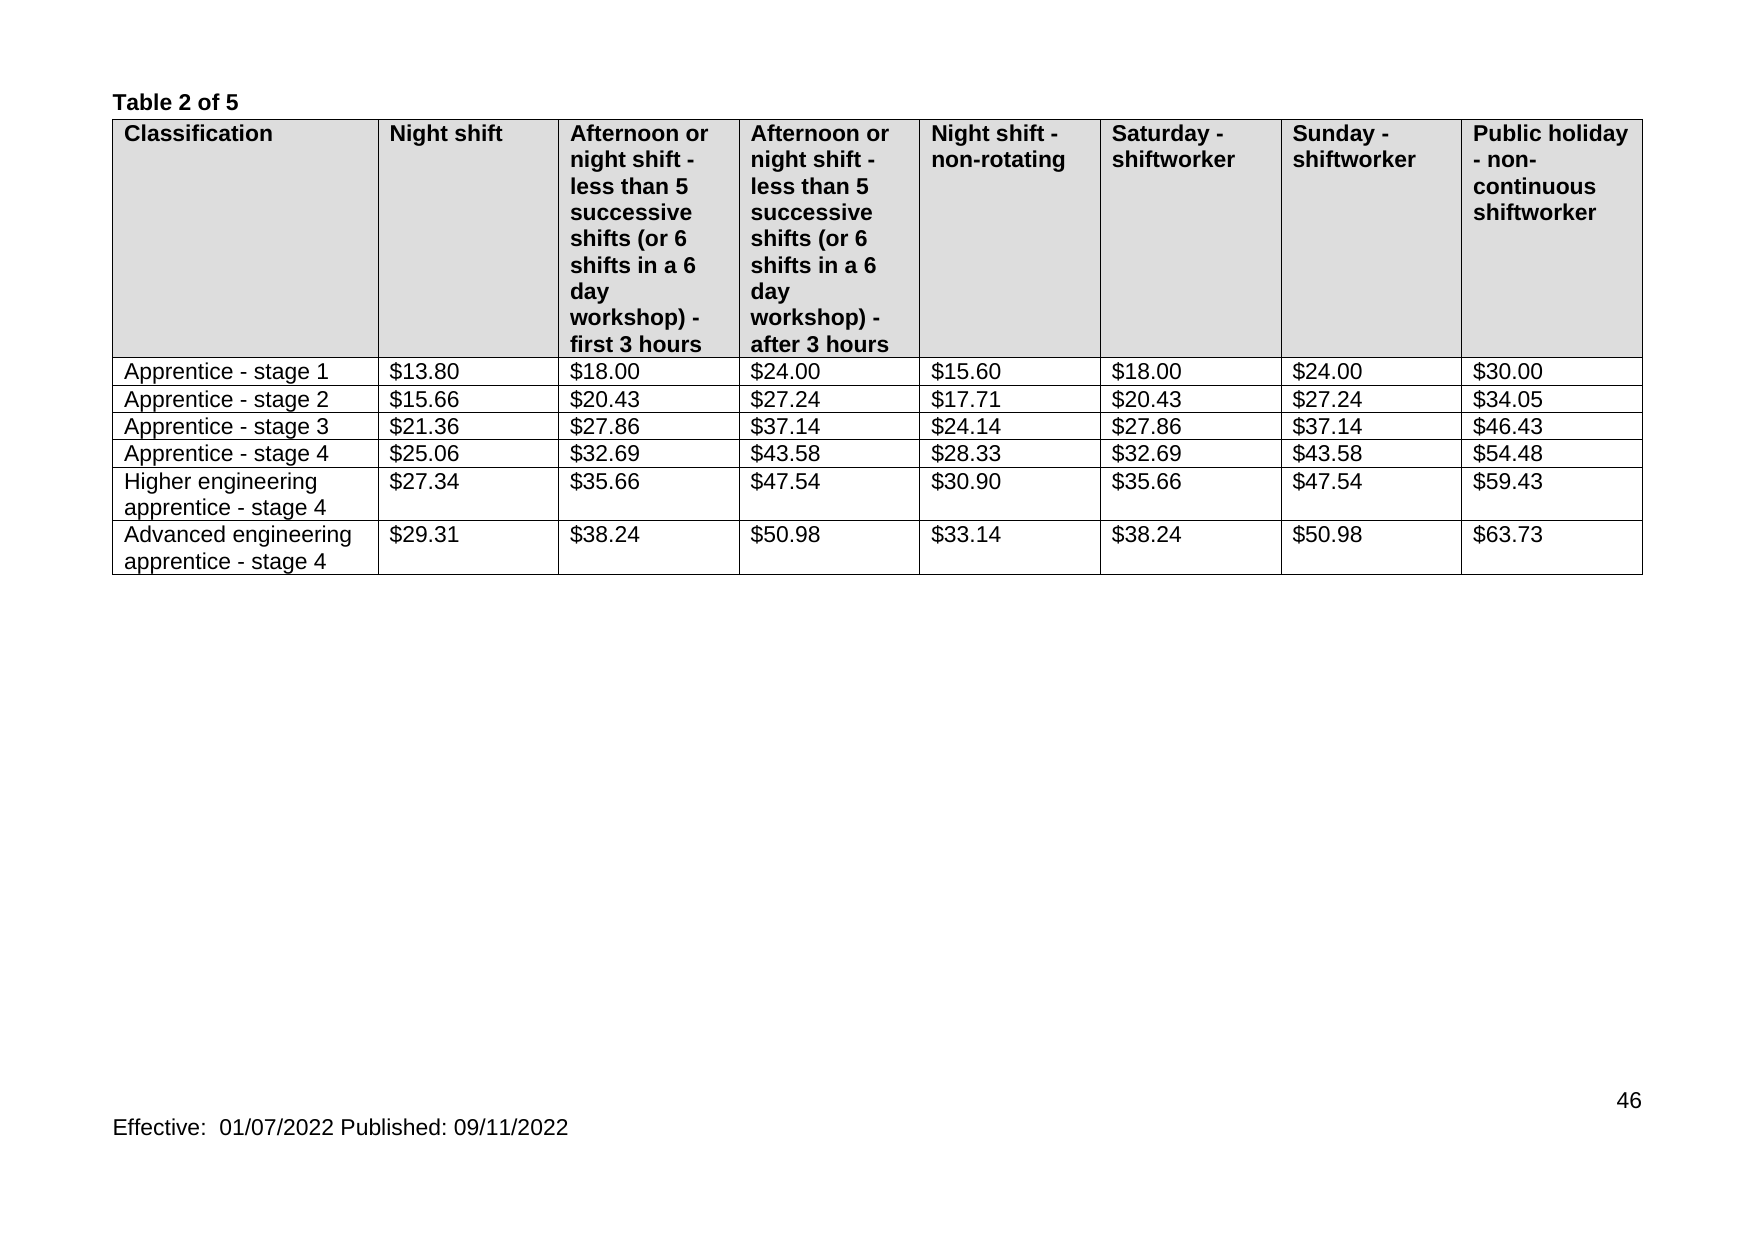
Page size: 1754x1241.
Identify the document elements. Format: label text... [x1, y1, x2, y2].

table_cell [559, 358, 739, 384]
text Table 2 of 5 [112, 89, 1642, 115]
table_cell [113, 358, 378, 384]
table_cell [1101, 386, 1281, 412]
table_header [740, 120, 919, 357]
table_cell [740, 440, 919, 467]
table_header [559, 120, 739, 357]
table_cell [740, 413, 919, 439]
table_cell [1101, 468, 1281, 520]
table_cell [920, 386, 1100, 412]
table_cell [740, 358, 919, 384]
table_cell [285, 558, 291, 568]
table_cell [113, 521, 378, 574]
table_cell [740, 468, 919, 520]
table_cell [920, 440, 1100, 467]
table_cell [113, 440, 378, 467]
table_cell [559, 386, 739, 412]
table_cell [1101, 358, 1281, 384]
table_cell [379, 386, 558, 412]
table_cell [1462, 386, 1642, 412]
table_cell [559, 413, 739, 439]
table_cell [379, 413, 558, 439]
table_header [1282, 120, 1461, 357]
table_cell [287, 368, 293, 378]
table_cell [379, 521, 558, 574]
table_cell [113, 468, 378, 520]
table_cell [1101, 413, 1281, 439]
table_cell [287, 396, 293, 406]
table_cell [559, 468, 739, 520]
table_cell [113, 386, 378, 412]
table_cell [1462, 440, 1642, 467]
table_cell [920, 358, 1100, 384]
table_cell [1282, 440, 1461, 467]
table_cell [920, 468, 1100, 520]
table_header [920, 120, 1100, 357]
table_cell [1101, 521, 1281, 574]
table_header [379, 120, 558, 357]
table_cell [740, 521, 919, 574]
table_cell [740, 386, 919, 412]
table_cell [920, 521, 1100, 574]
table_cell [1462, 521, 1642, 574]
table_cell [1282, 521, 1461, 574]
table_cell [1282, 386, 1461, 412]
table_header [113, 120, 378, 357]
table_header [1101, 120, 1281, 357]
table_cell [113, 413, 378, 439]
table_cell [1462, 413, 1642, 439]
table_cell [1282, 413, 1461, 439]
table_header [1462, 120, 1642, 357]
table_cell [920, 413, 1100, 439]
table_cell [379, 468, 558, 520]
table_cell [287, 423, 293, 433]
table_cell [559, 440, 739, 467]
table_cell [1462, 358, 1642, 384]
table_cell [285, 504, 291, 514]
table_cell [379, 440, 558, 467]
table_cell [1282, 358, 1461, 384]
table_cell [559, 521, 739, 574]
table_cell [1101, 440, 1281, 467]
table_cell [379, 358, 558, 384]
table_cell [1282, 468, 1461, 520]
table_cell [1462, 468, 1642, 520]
